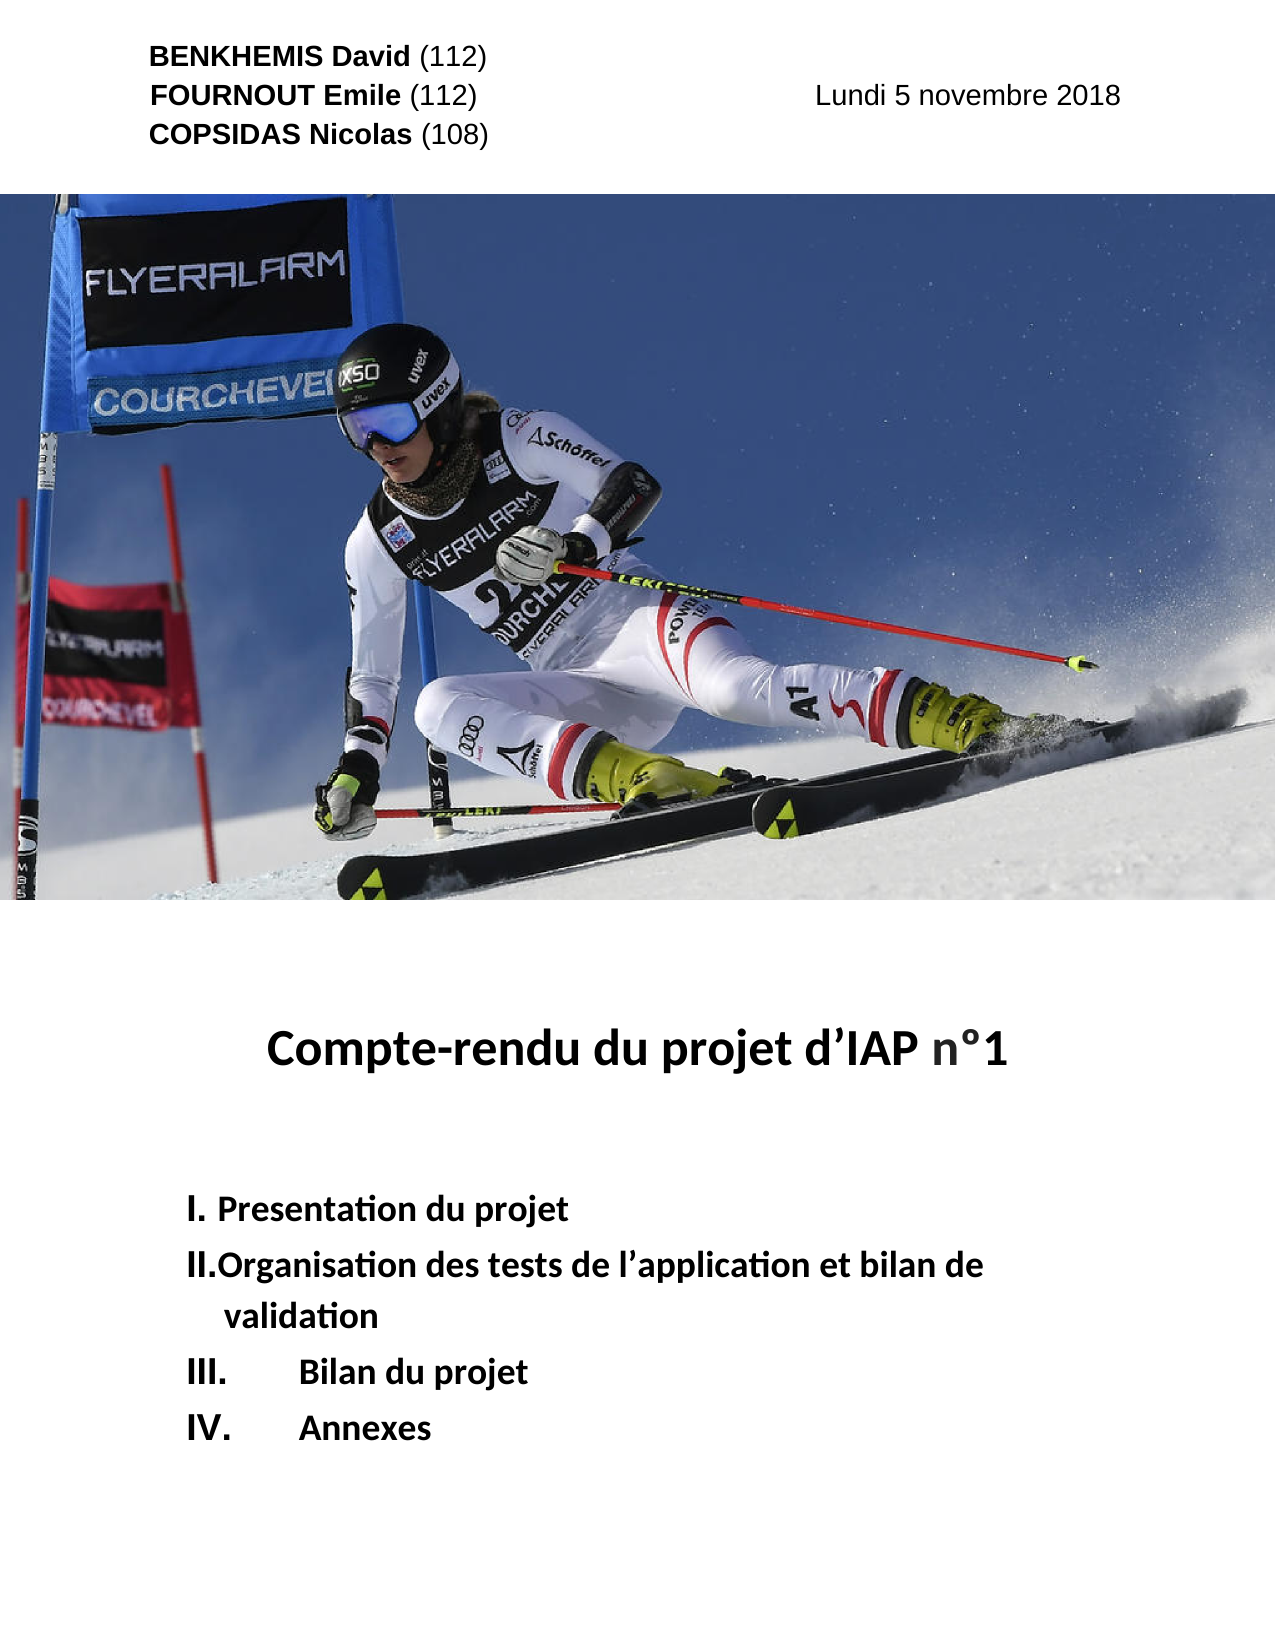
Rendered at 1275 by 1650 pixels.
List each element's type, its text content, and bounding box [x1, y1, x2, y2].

list Bilan du projet [186, 1348, 1121, 1394]
picture [0, 193, 1275, 900]
list Annexes [186, 1404, 1121, 1450]
text BENKHEMIS David (112) [148, 39, 1121, 73]
text FOURNOUT Emile (112) Lundi 5 novembre 2018 [150, 78, 1121, 112]
text COPSIDAS Nicolas (108) [148, 117, 1121, 151]
text II.Organisation des tests de l’application et bilan de validation [186, 1241, 1121, 1338]
text I. Presentation du projet [186, 1185, 1121, 1231]
subtitle Compte-rendu du projet d’IAP nº1 [154, 900, 1121, 1078]
